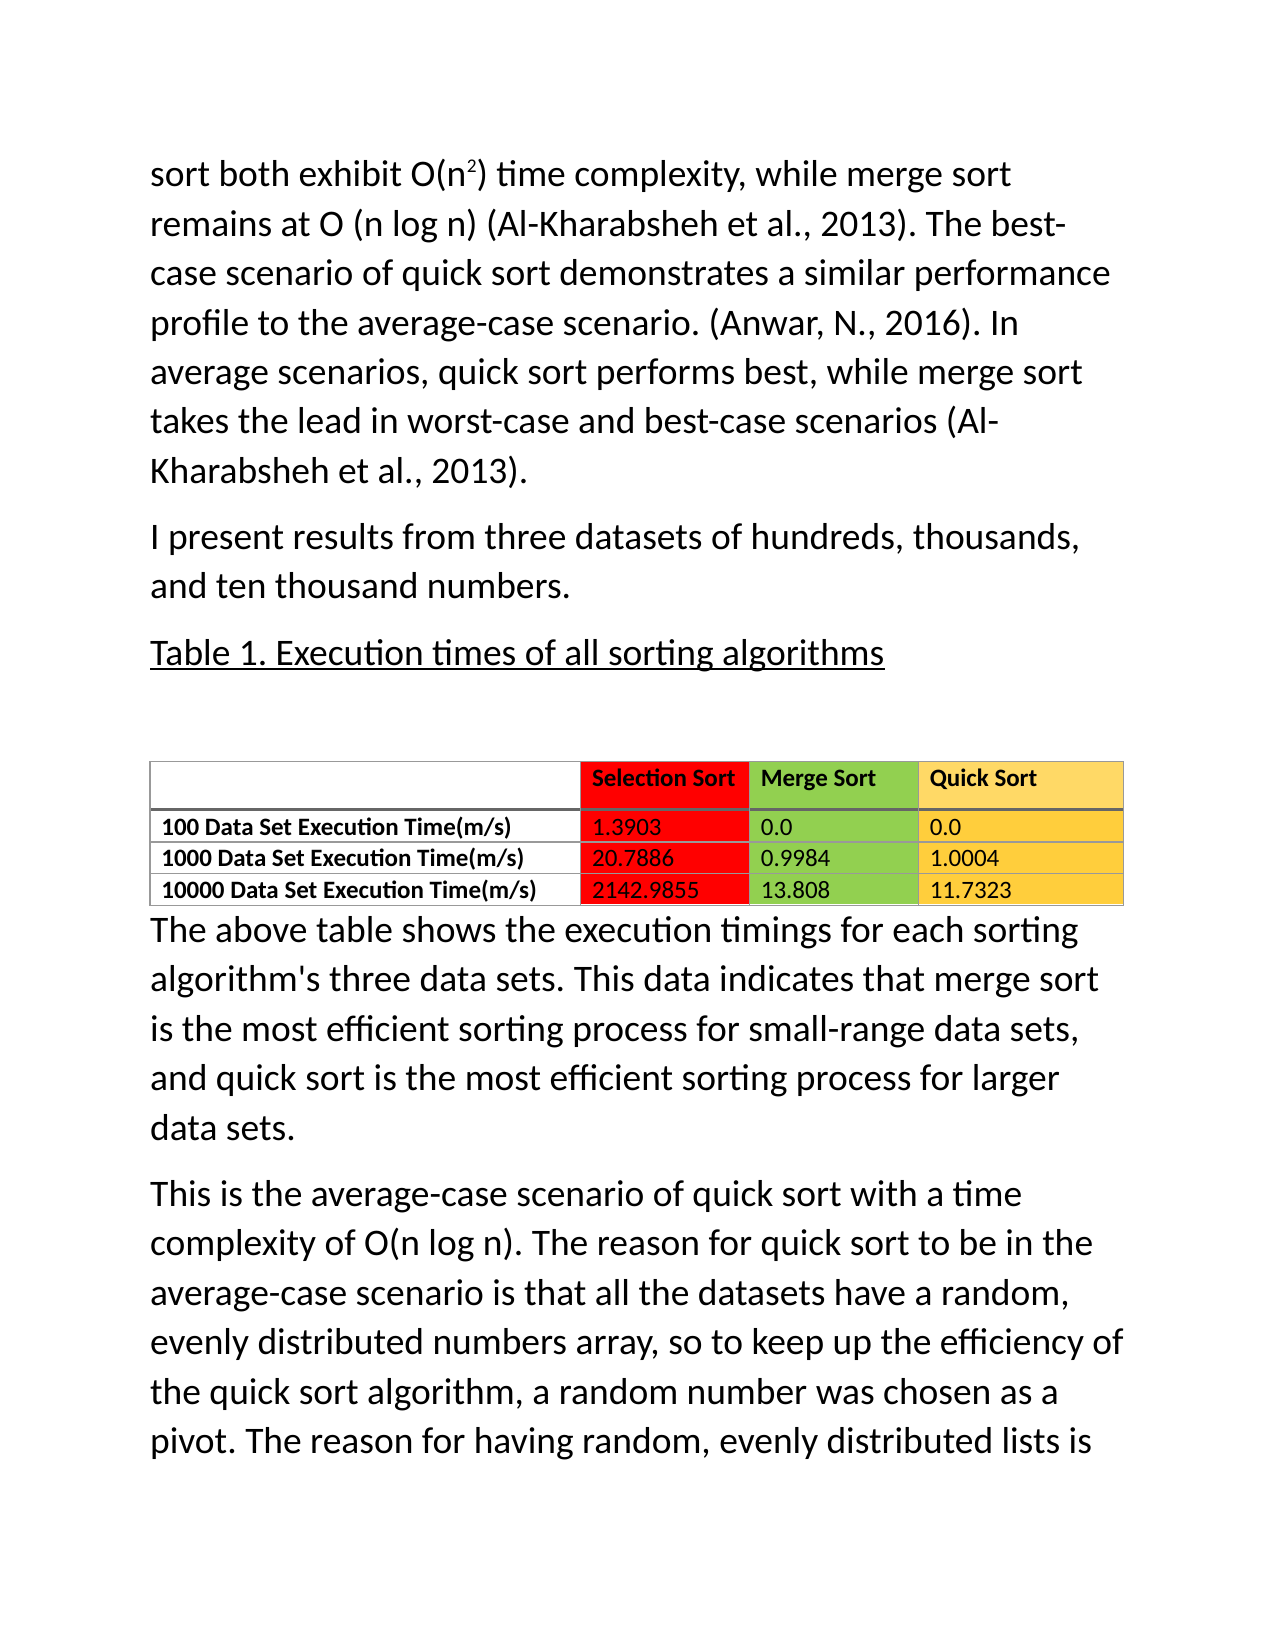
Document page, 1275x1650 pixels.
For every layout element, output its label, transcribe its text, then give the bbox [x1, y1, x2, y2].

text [150, 150, 1125, 493]
table_header Quick Sort [919, 762, 1123, 808]
table_cell 2142.9855 [581, 874, 749, 904]
text Table 1. Execution times of all sorting algorithms [150, 629, 1125, 674]
table_header Merge Sort [750, 762, 918, 808]
table_cell 13.808 [750, 874, 918, 904]
table_cell 1.3903 [581, 811, 749, 841]
table_cell 20.7886 [581, 843, 749, 873]
table_cell 0.9984 [750, 843, 918, 873]
table_cell 100 Data Set Execution Time(m/s) [151, 811, 580, 841]
table_cell 11.7323 [919, 874, 1123, 904]
table_cell 1.0004 [919, 843, 1123, 873]
text The above table shows the execution timings for each sorting algorithm's three data sets. This data indicates that merge sort is the most efficient sorting process for small-range data sets, and quick sort is the most efficient sorting process for larger data sets. [150, 906, 1125, 1149]
table_cell 0.0 [750, 811, 918, 841]
table_header [151, 762, 580, 808]
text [150, 1170, 1125, 1463]
text I present results from three datasets of hundreds, thousands, and ten thousand numbers. [150, 513, 1125, 608]
table_cell 0.0 [919, 811, 1123, 841]
table_cell 1000 Data Set Execution Time(m/s) [151, 843, 580, 873]
table_cell 10000 Data Set Execution Time(m/s) [151, 874, 580, 904]
table_header Selection Sort [581, 762, 749, 808]
